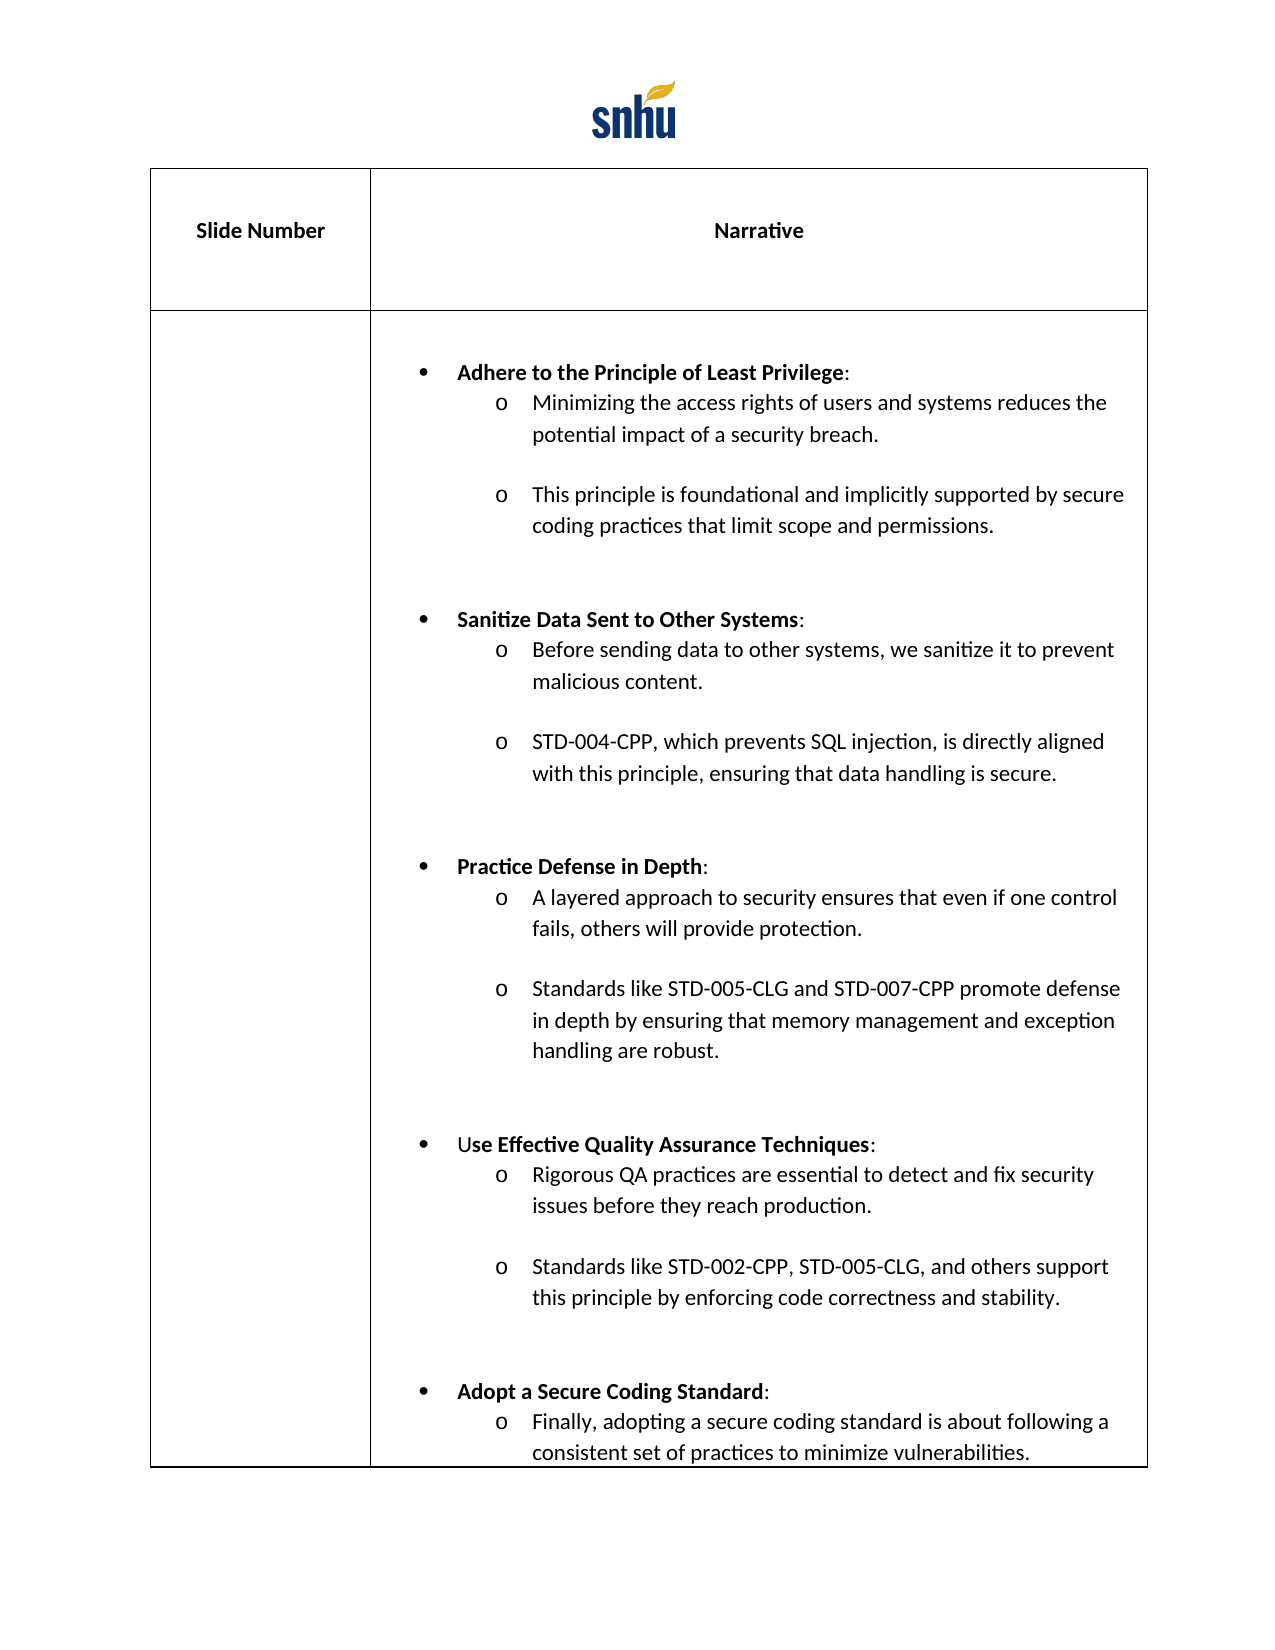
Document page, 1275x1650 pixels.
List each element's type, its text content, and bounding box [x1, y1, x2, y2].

table_header Narrative [371, 169, 1147, 310]
table_cell 4 [151, 311, 370, 1466]
picture [573, 75, 702, 147]
table_header Slide Number [151, 169, 370, 310]
